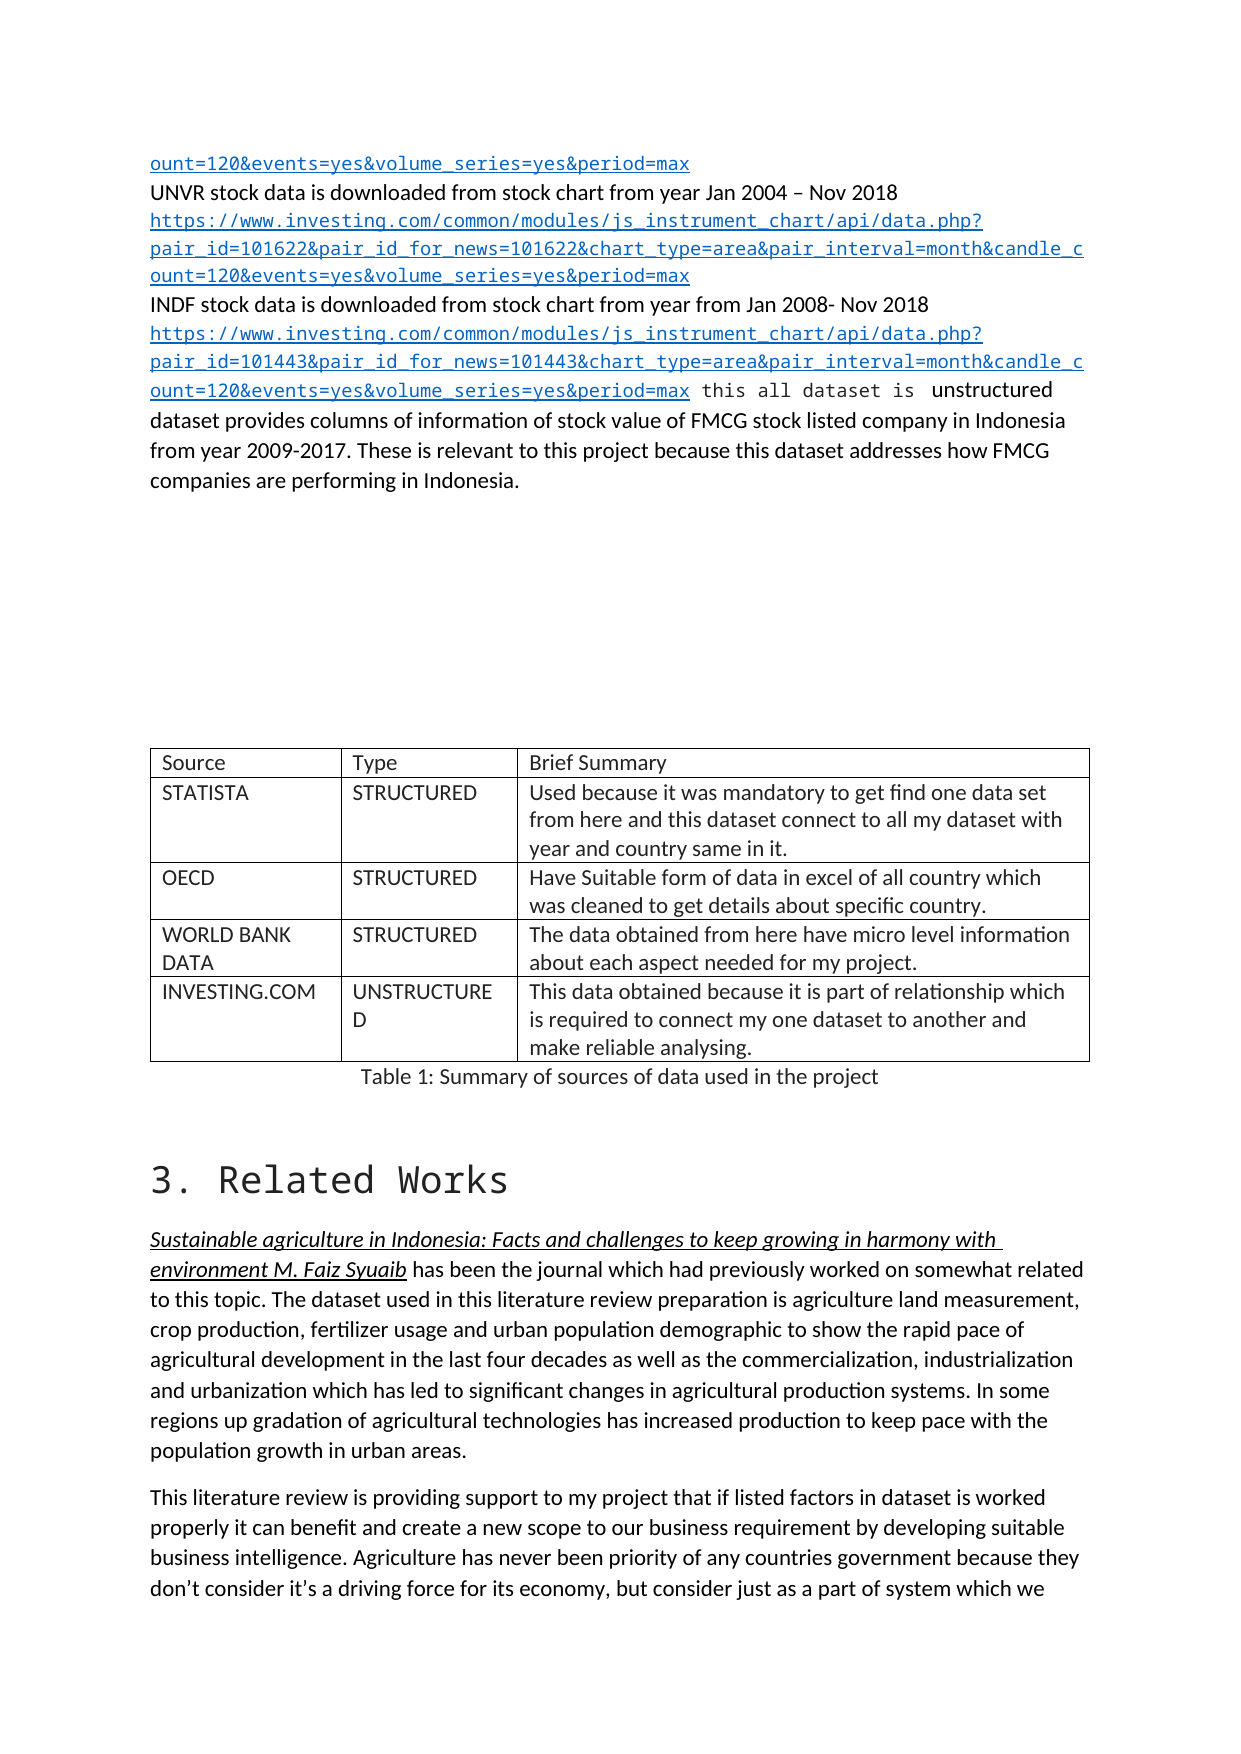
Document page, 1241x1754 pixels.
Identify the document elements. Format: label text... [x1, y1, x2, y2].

table_cell The data obtained from here have micro level information about each aspect needed for my project. [518, 920, 1089, 976]
text 3. Related Works [150, 1153, 1090, 1204]
text Sustainable agriculture in Indonesia: Facts and challenges to keep growing in harmony with environment M. Faiz Syuaib has been the journal which had previously worked on somewhat related to this topic. The dataset used in this literature review preparation is agriculture land measurement, crop production, fertilizer usage and urban population demographic to show the rapid pace of agricultural development in the last four decades as well as the commercialization, industrialization and urbanization which has led to significant changes in agricultural production systems. In some regions up gradation of agricultural technologies has increased production to keep pace with the population growth in urban areas. [150, 1225, 1090, 1464]
table_cell STATISTA [151, 778, 341, 862]
table_cell Used because it was mandatory to get find one data set from here and this dataset connect to all my dataset with year and country same in it. [518, 778, 1089, 862]
text Table 1: Summary of sources of data used in the project [150, 1062, 1090, 1090]
table_cell STRUCTURED [342, 863, 517, 919]
table_cell UNSTRUCTURED [342, 977, 517, 1061]
table_header Brief Summary [518, 749, 1089, 777]
table_header Source [151, 749, 341, 777]
table_cell OECD [151, 863, 341, 919]
table_cell WORLD BANK DATA [151, 920, 341, 976]
table_header Type [342, 749, 517, 777]
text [150, 1483, 1090, 1602]
table_cell STRUCTURED [342, 778, 517, 862]
table_cell STRUCTURED [342, 920, 517, 976]
table_cell Have Suitable form of data in excel of all country which was cleaned to get details about specific country. [518, 863, 1089, 919]
table_cell This data obtained because it is part of relationship which is required to connect my one dataset to another and make reliable analysing. [518, 977, 1089, 1061]
table_cell INVESTING.COM [151, 977, 341, 1061]
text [150, 150, 1090, 494]
